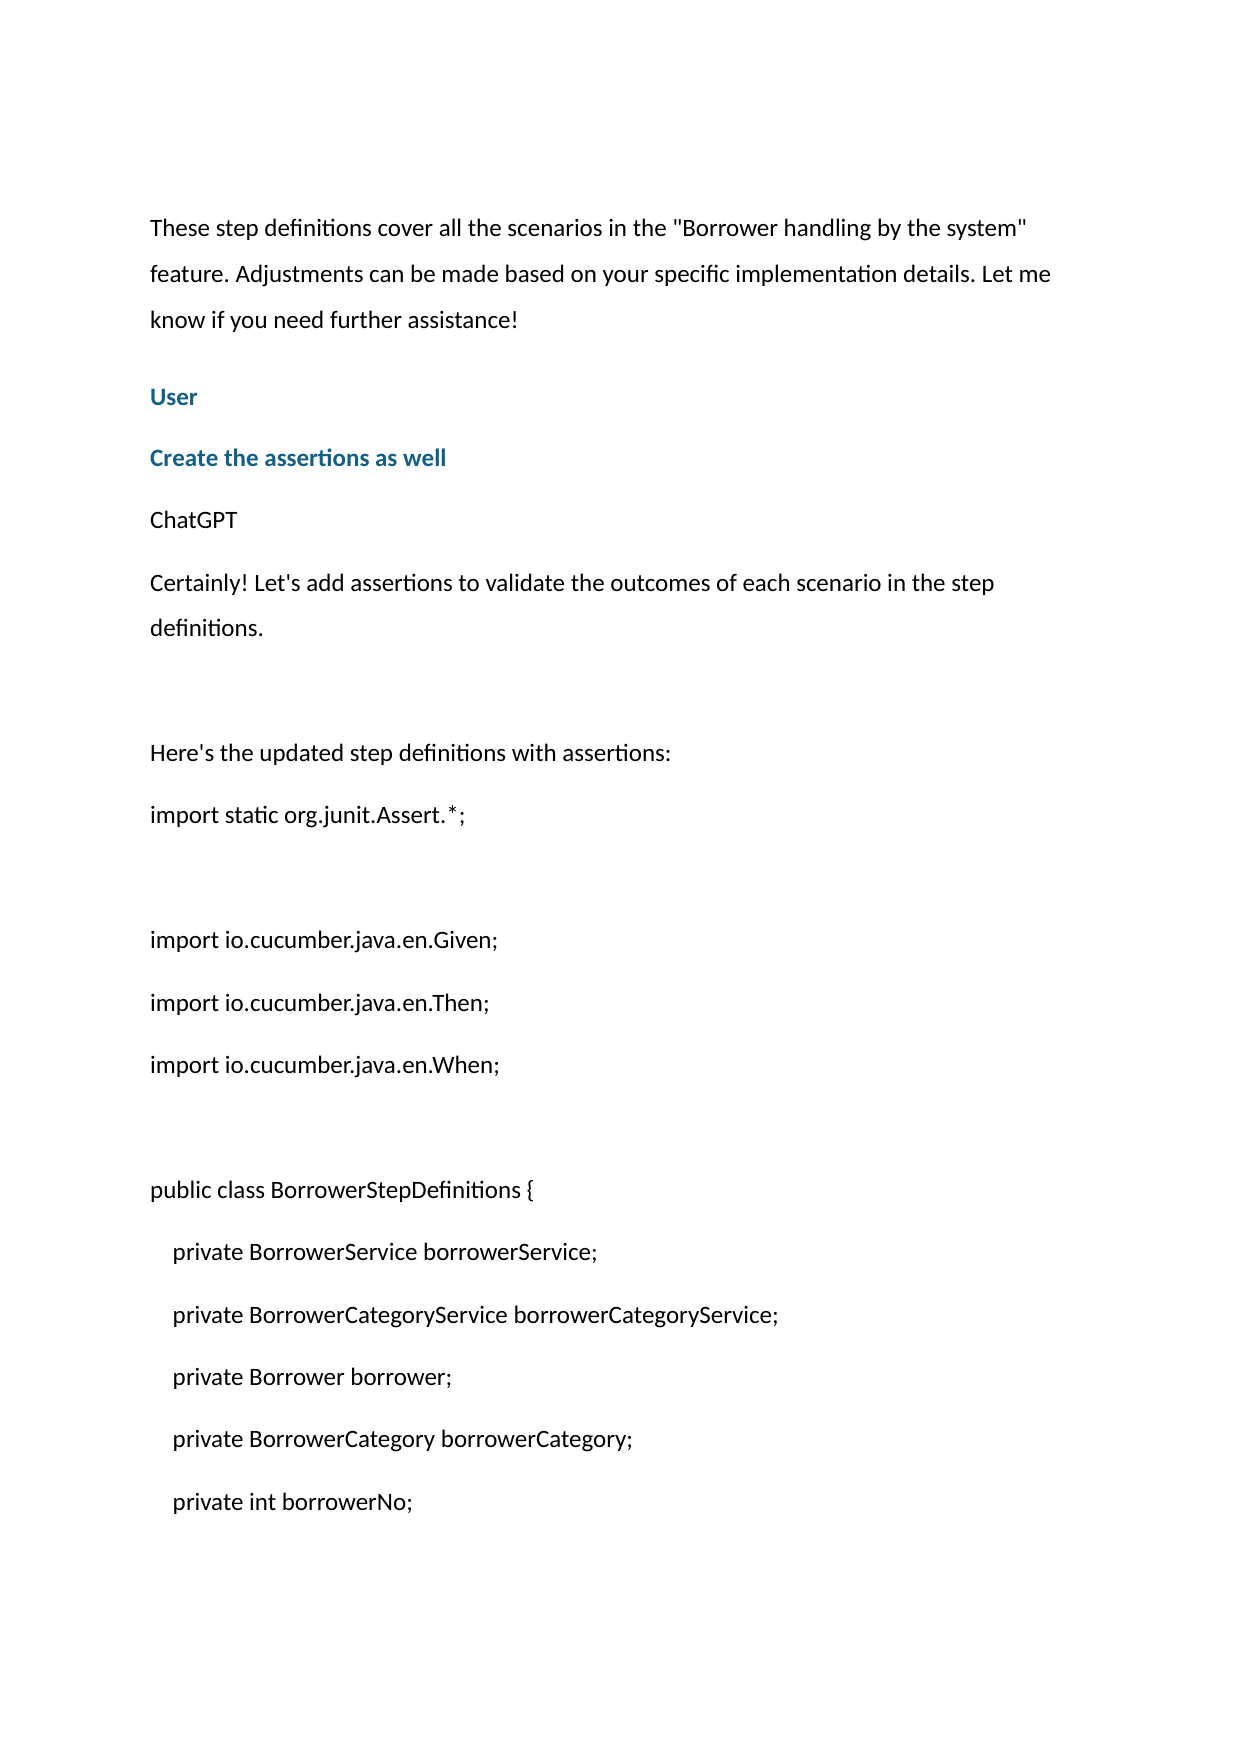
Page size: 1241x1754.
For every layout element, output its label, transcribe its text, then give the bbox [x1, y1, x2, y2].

text Here's the updated step definitions with assertions: [150, 737, 1090, 768]
text Create the assertions as well [150, 443, 1090, 473]
text private Borrower borrower; [150, 1361, 1090, 1392]
text import io.cucumber.java.en.Then; [150, 987, 1090, 1017]
text public class BorrowerStepDefinitions { [150, 1174, 1090, 1204]
text ChatGPT [150, 504, 1090, 535]
text import io.cucumber.java.en.When; [150, 1049, 1090, 1080]
text import static org.junit.Assert.*; [150, 800, 1090, 830]
text These step definitions cover all the scenarios in the "Borrower handling by the system" feature. Adjustments can be made based on your specific implementation details. Let me know if you need further assistance! [150, 212, 1090, 334]
text private BorrowerCategoryService borrowerCategoryService; [150, 1299, 1090, 1329]
text import io.cucumber.java.en.Given; [150, 924, 1090, 955]
text private BorrowerCategory borrowerCategory; [150, 1424, 1090, 1454]
text private int borrowerNo; [150, 1486, 1090, 1517]
text private BorrowerService borrowerService; [150, 1236, 1090, 1267]
text User [150, 381, 1090, 411]
text Certainly! Let's add assertions to validate the outcomes of each scenario in the step definitions. [150, 567, 1090, 643]
